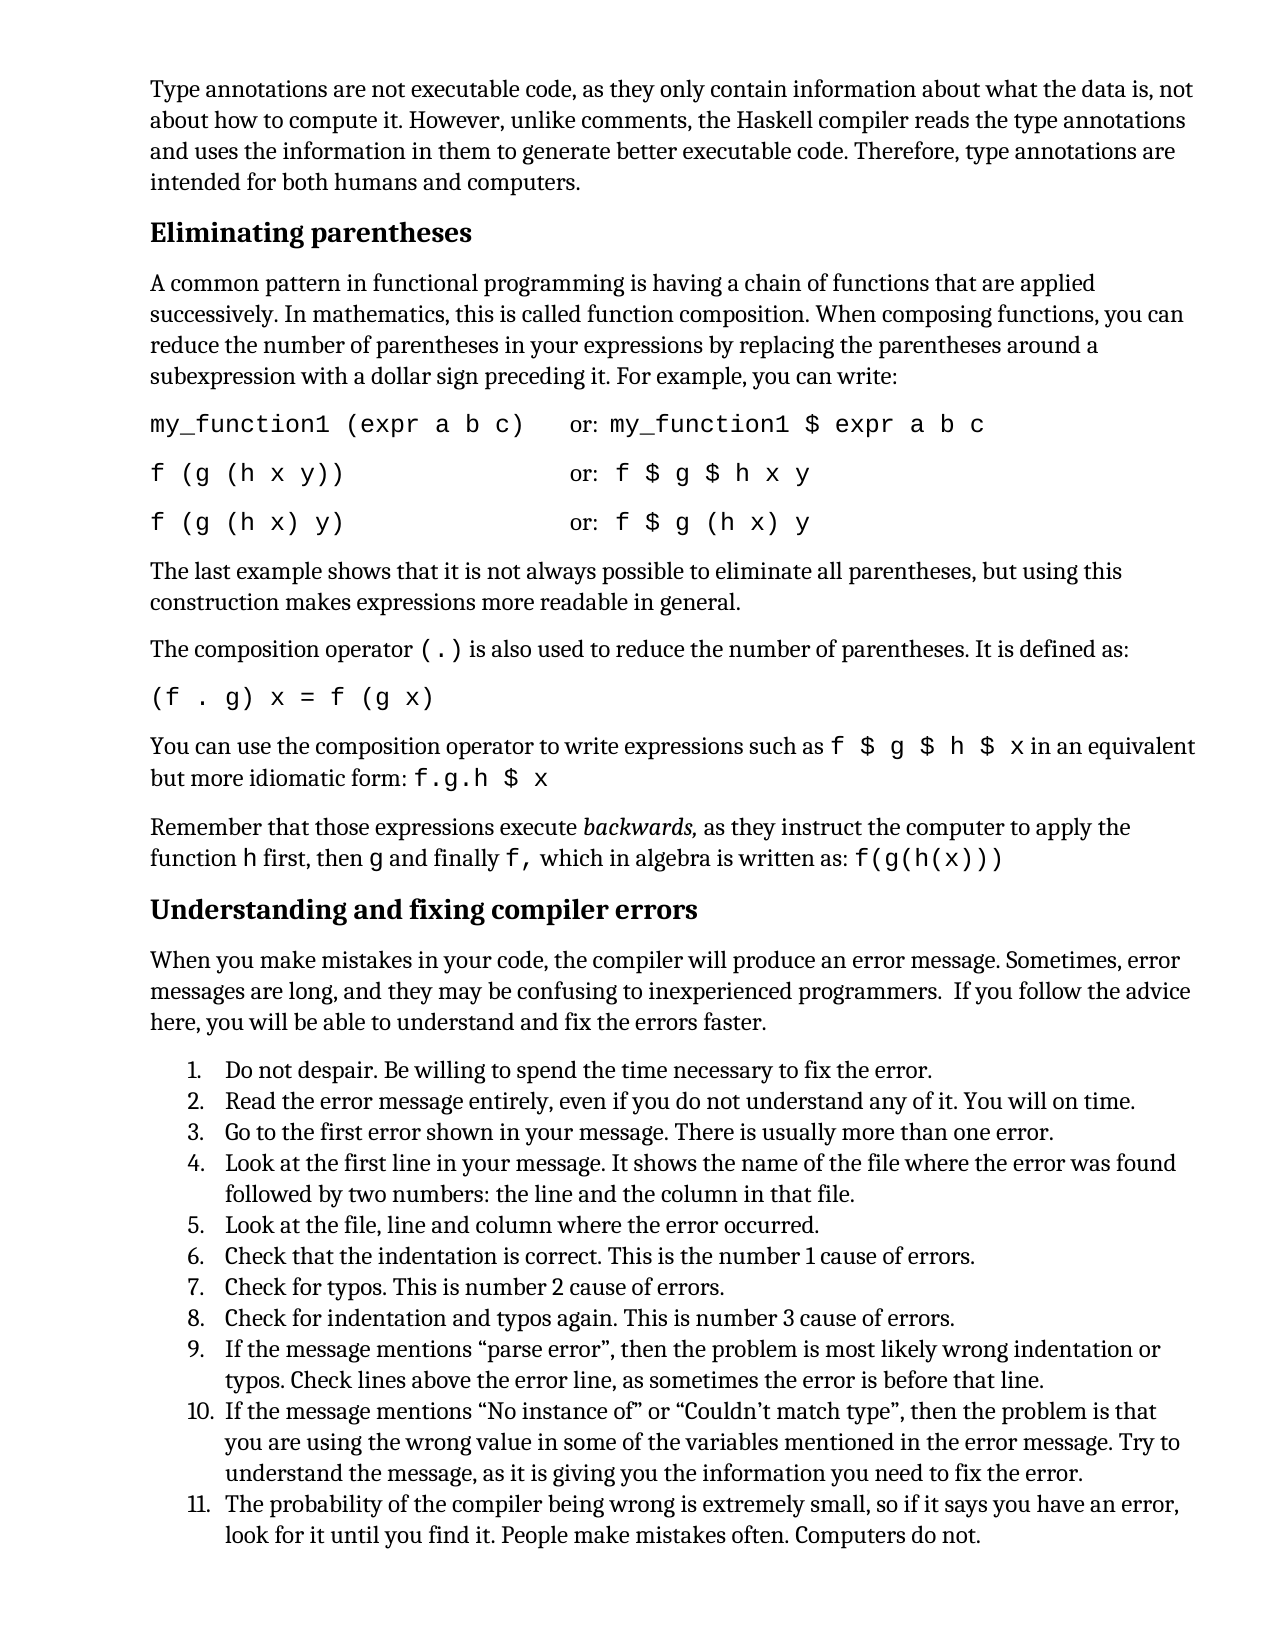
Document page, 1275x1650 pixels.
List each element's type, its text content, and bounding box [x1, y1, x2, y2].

list Check for typos. This is number 2 cause of errors. [187, 1273, 1200, 1302]
text Type annotations are not executable code, as they only contain information about what the data is, not about how to compute it. However, unlike comments, the Haskell compiler reads the type annotations and uses the information in them to generate better executable code. Therefore, type annotations are intended for both humans and computers. [150, 75, 1200, 197]
list Check that the indentation is correct. This is the number 1 cause of errors. [187, 1242, 1200, 1271]
text The composition operator (.) is also used to reduce the number of parentheses. It is defined as: [150, 635, 1200, 665]
text A common pattern in functional programming is having a chain of functions that are applied successively. In mathematics, this is called function composition. When composing functions, you can reduce the number of parentheses in your expressions by replacing the parentheses around a subexpression with a dollar sign preceding it. For example, you can write: [150, 269, 1200, 391]
list Check for indentation and typos again. This is number 3 cause of errors. [187, 1304, 1200, 1333]
list The probability of the compiler being wrong is extremely small, so if it says you have an error, look for it until you find it. People make mistakes often. Computers do not. [187, 1490, 1200, 1550]
text my_function1 (expr a b c) or: my_function1 $ expr a b c [150, 409, 1200, 439]
text (f . g) x = f (g x) [150, 684, 1200, 713]
text f (g (h x) y) or: f $ g (h x) y [150, 508, 1200, 538]
text f (g (h x y)) or: f $ g $ h x y [150, 458, 1200, 488]
list If the message mentions “No instance of” or “Couldn’t match type”, then the problem is that you are using the wrong value in some of the variables mentioned in the error message. Try to understand the message, as it is giving you the information you need to fix the error. [187, 1397, 1200, 1488]
list Read the error message entirely, even if you do not understand any of it. You will on time. [187, 1087, 1200, 1116]
text You can use the composition operator to write expressions such as f $ g $ h $ x in an equivalent but more idiomatic form: f.g.h $ x [150, 732, 1200, 794]
text Understanding and fixing compiler errors [150, 893, 1200, 927]
list Look at the file, line and column where the error occurred. [187, 1211, 1200, 1240]
text The last example shows that it is not always possible to eliminate all parentheses, but using this construction makes expressions more readable in general. [150, 557, 1200, 616]
text When you make mistakes in your code, the compiler will produce an error message. Sometimes, error messages are long, and they may be confusing to inexperienced programmers. If you follow the advice here, you will be able to understand and fix the errors faster. [150, 946, 1200, 1037]
list If the message mentions “parse error”, then the problem is most likely wrong indentation or typos. Check lines above the error line, as sometimes the error is before that line. [187, 1335, 1200, 1395]
text Remember that those expressions execute backwards, as they instruct the computer to apply the function h first, then g and finally f, which in algebra is written as: f(g(h(x))) [150, 813, 1200, 874]
text Eliminating parentheses [150, 216, 1200, 249]
list Go to the first error shown in your message. There is usually more than one error. [187, 1118, 1200, 1147]
list Do not despair. Be willing to spend the time necessary to fix the error. [187, 1056, 1200, 1084]
list Look at the first line in your message. It shows the name of the file where the error was found followed by two numbers: the line and the column in that file. [187, 1149, 1200, 1209]
